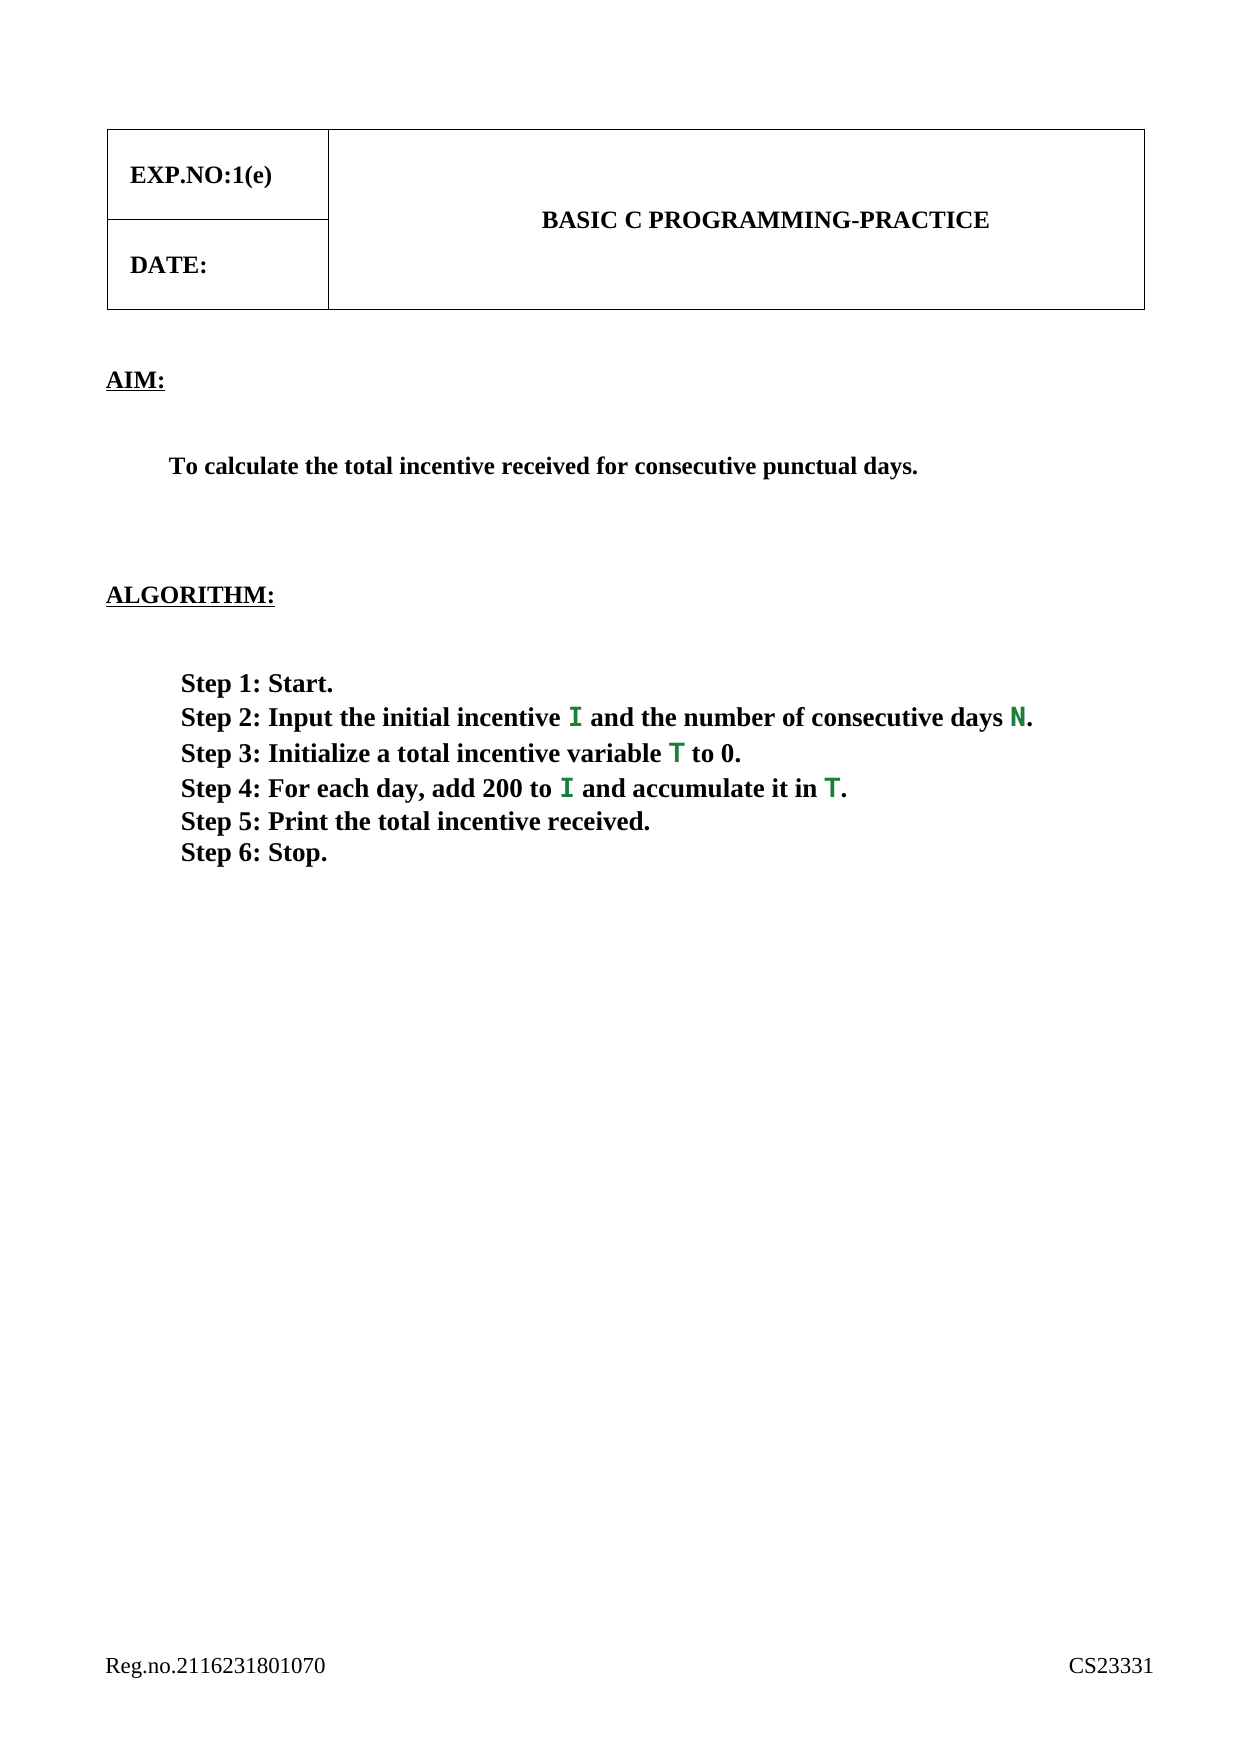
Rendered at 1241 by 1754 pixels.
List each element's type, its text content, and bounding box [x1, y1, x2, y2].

table_header BASIC C PROGRAMMING-PRACTICE [329, 130, 1144, 309]
text Step 3: Initialize a total incentive variable T to 0. [181, 734, 1155, 769]
text To calculate the total incentive received for consecutive punctual days. [94, 451, 1155, 480]
text Step 2: Input the initial incentive I and the number of consecutive days N. [181, 698, 1155, 734]
text Step 5: Print the total incentive received. [181, 805, 1155, 836]
text Step 6: Stop. [181, 836, 1155, 867]
text ALGORITHM: [106, 581, 1155, 609]
table_cell DATE: [108, 220, 328, 309]
table_header EXP.NO:1(e) [108, 130, 328, 219]
text Step 4: For each day, add 200 to I and accumulate it in T. [181, 769, 1155, 805]
text Step 1: Start. [181, 667, 1155, 698]
text AIM: [106, 365, 1155, 394]
